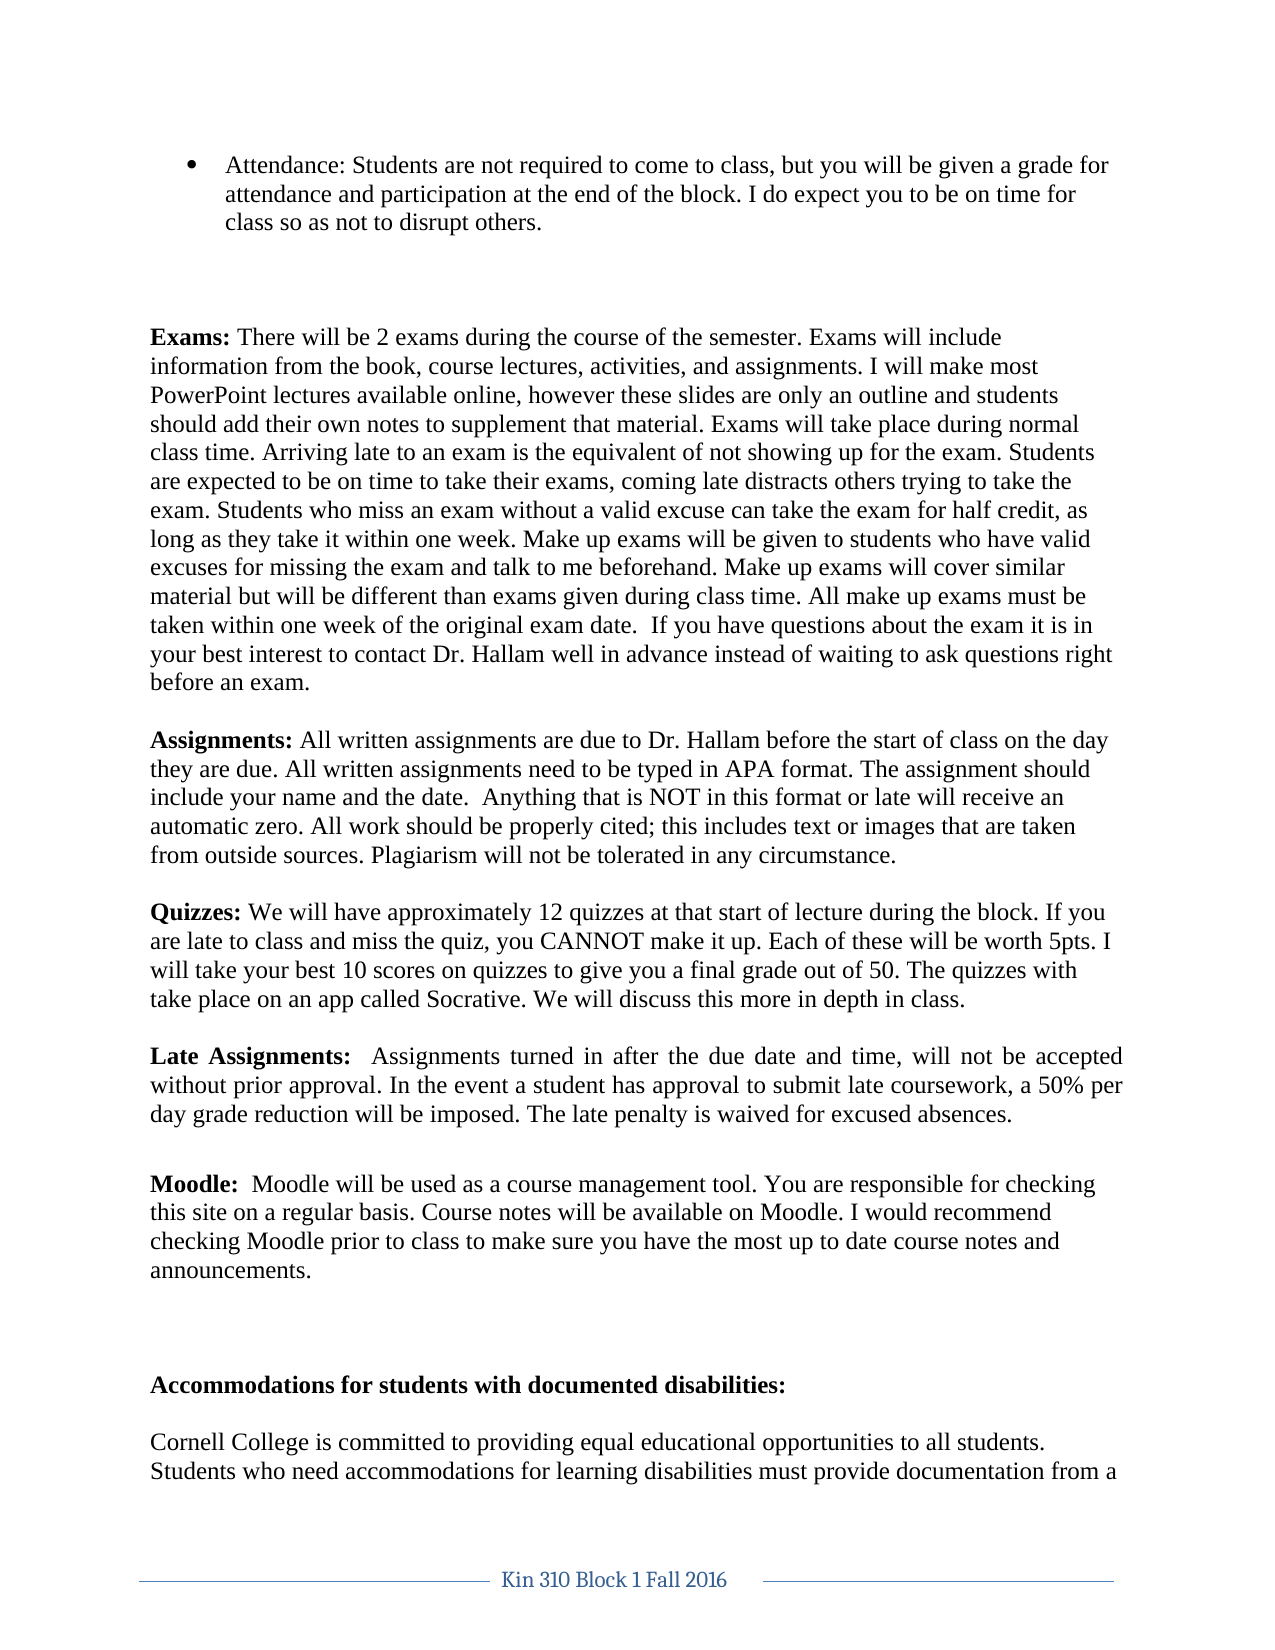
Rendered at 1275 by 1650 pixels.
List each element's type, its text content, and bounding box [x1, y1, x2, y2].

text Moodle: Moodle will be used as a course management tool. You are responsible for checking this site on a regular basis. Course notes will be available on Moodle. I would recommend checking Moodle prior to class to make sure you have the most up to date course notes and announcements. [150, 1169, 1125, 1284]
text Exams: There will be 2 exams during the course of the semester. Exams will include information from the book, course lectures, activities, and assignments. I will make most PowerPoint lectures available online, however these slides are only an outline and students should add their own notes to supplement that material. Exams will take place during normal class time. Arriving late to an exam is the equivalent of not showing up for the exam. Students are expected to be on time to take their exams, coming late distracts others trying to take the exam. Students who miss an exam without a valid excuse can take the exam for half credit, as long as they take it within one week. Make up exams will be given to students who have valid excuses for missing the exam and talk to me beforehand. Make up exams will cover similar material but will be different than exams given during class time. All make up exams must be taken within one week of the original exam date. If you have questions about the exam it is in your best interest to contact Dr. Hallam well in advance instead of waiting to ask questions right before an exam. [150, 322, 1125, 696]
text Assignments: All written assignments are due to Dr. Hallam before the start of class on the day they are due. All written assignments need to be typed in APA format. The assignment should include your name and the date. Anything that is NOT in this format or late will receive an automatic zero. All work should be properly cited; this includes text or images that are taken from outside sources. Plagiarism will not be tolerated in any circumstance. [150, 725, 1125, 869]
text Quizzes: We will have approximately 12 quizzes at that start of lecture during the block. If you are late to class and miss the quiz, you CANNOT make it up. Each of these will be worth 5pts. I will take your best 10 scores on quizzes to give you a final grade out of 50. The quizzes with take place on an app called Socrative. We will discuss this more in depth in class. [150, 897, 1125, 1012]
text Late Assignments: Assignments turned in after the due date and time, will not be accepted without prior approval. In the event a student has approval to submit late coursework, a 50% per day grade reduction will be imposed. The late penalty is waived for excused absences. [150, 1041, 1125, 1127]
text Accommodations for students with documented disabilities: [150, 1370, 1125, 1399]
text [150, 1427, 1125, 1485]
list Attendance: Students are not required to come to class, but you will be given a grade for attendance and participation at the end of the block. I do expect you to be on time for class so as not to disrupt others. [187, 150, 1125, 236]
